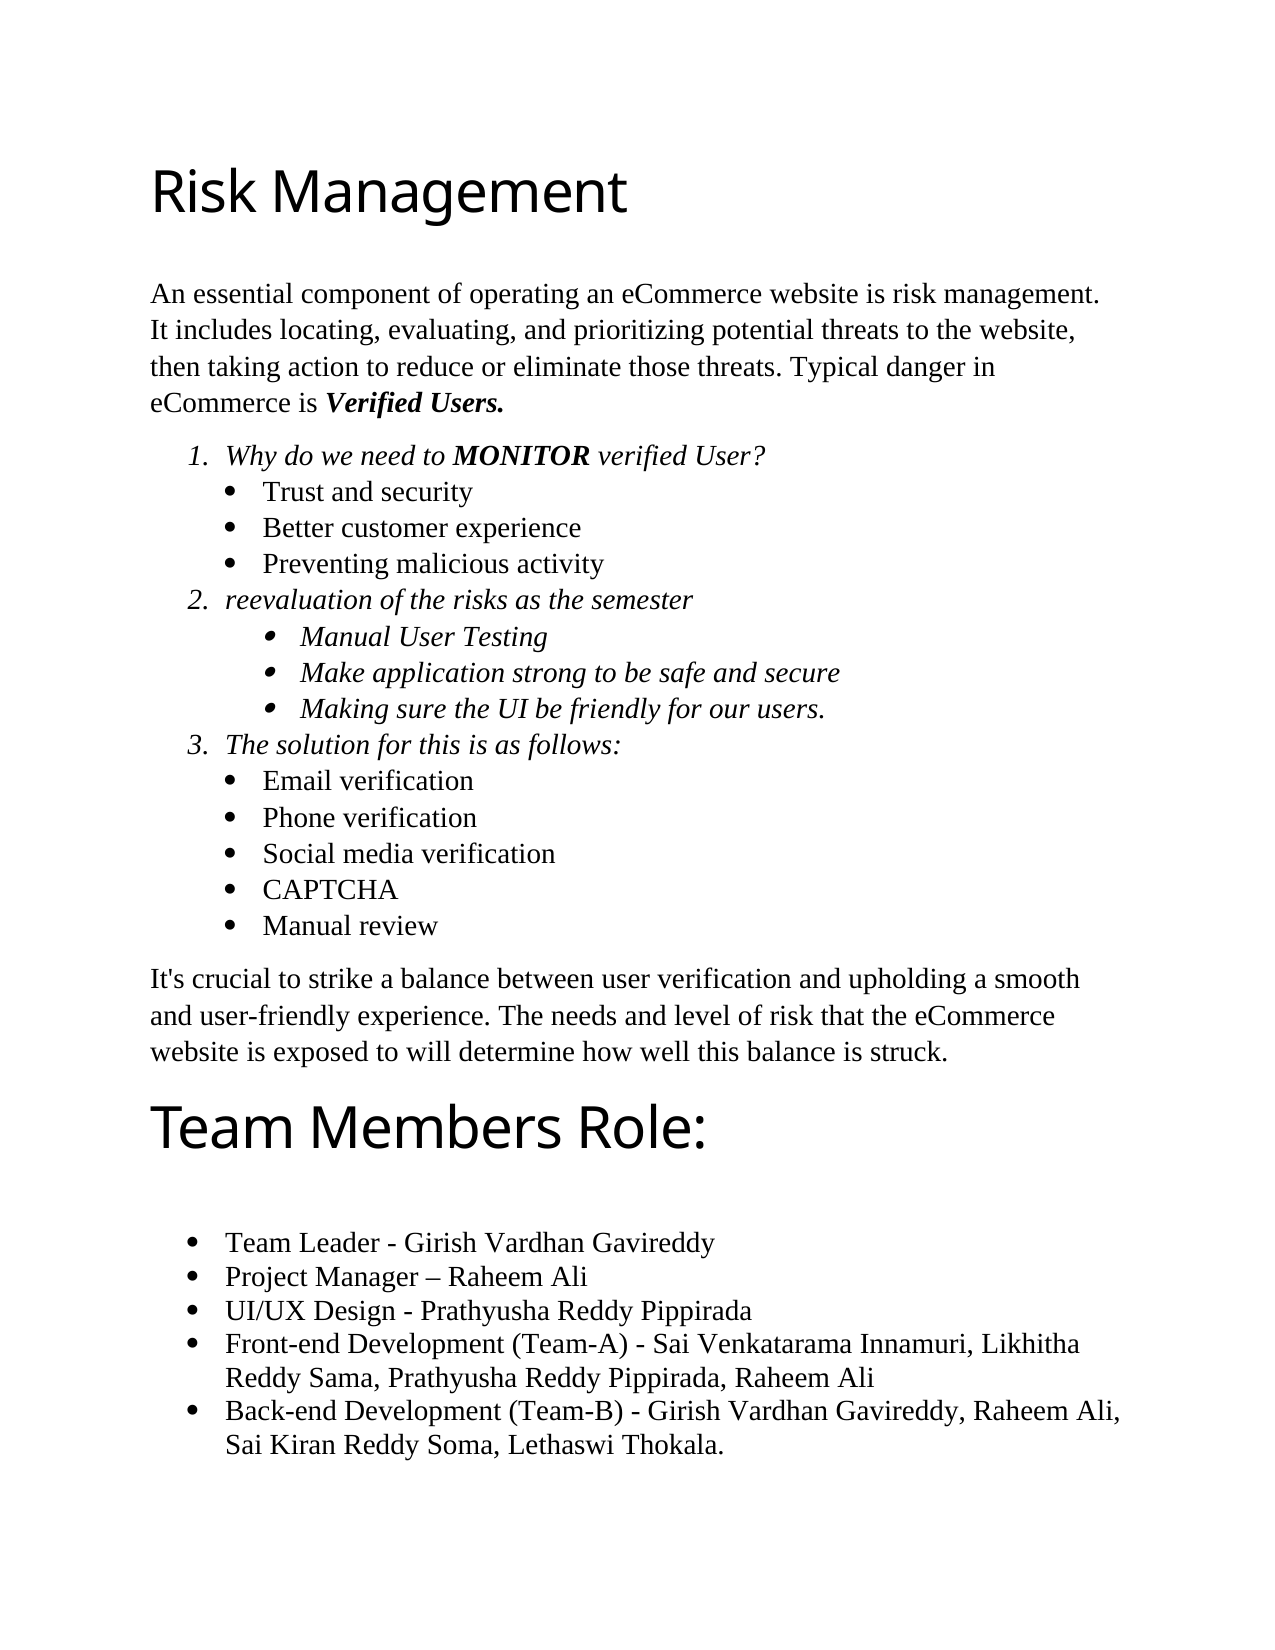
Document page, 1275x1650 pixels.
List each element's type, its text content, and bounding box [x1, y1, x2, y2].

list Trust and security [225, 474, 1125, 507]
list Manual User Testing [262, 619, 1125, 652]
text It's crucial to strike a balance between user verification and upholding a smooth and user-friendly experience. The needs and level of risk that the eCommerce website is exposed to will determine how well this balance is struck. [150, 961, 1125, 1067]
list Team Leader - Girish Vardhan Gavireddy [187, 1225, 1125, 1259]
list UI/UX Design - Prathyusha Reddy Pippirada [187, 1293, 1125, 1326]
list Back-end Development (Team-B) - Girish Vardhan Gavireddy, Raheem Ali, Sai Kiran Reddy Soma, Lethaswi Thokala. [187, 1393, 1125, 1461]
list Phone verification [225, 800, 1125, 833]
list Social media verification [225, 836, 1125, 870]
list Manual review [225, 908, 1125, 942]
list Making sure the UI be friendly for our users. [262, 691, 1125, 725]
list CAPTCHA [225, 872, 1125, 906]
list Why do we need to MONITOR verified User? [187, 438, 1125, 471]
list reevaluation of the risks as the semester [187, 582, 1125, 616]
title Team Members Role: [150, 1087, 1125, 1166]
list Make application strong to be safe and secure [262, 655, 1125, 688]
list Preventing malicious activity [225, 546, 1125, 580]
list Front-end Development (Team-A) - Sai Venkatarama Innamuri, Likhitha Reddy Sama, Prathyusha Reddy Pippirada, Raheem Ali [187, 1326, 1125, 1393]
list The solution for this is as follows: [187, 727, 1125, 761]
title Risk Management [150, 150, 1125, 229]
list Email verification [225, 763, 1125, 797]
list Project Manager – Raheem Ali [187, 1259, 1125, 1293]
text An essential component of operating an eCommerce website is risk management. It includes locating, evaluating, and prioritizing potential threats to the website, then taking action to reduce or eliminate those threats. Typical danger in eCommerce is Verified Users. [150, 276, 1125, 418]
list Better customer experience [225, 510, 1125, 544]
